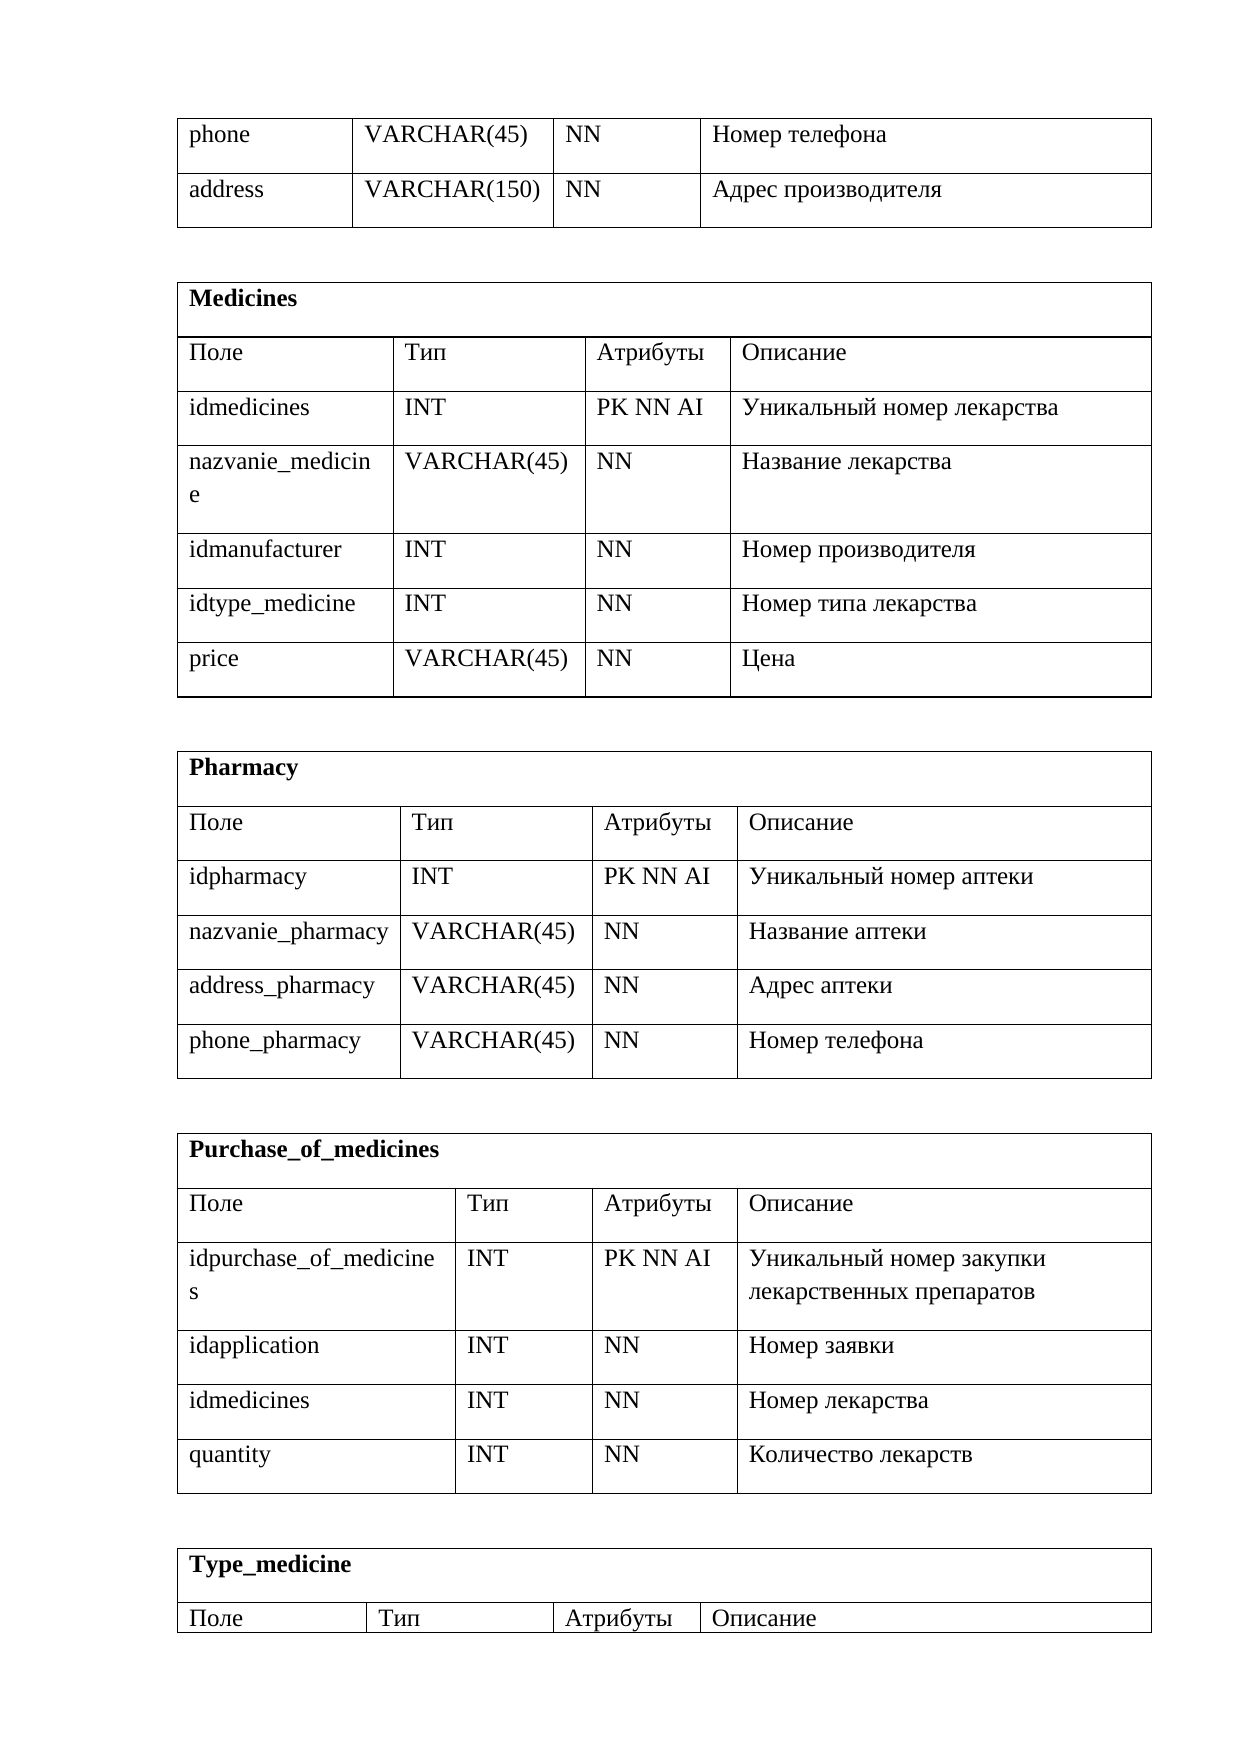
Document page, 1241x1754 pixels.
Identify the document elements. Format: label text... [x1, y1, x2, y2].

table_cell PK NN AI [593, 861, 737, 915]
table_cell NN [593, 1440, 737, 1493]
table_cell NN [554, 174, 700, 227]
table_cell Уникальный номер аптеки [738, 861, 1151, 915]
table_cell nazvanie_pharmacy [178, 916, 400, 969]
table_cell INT [456, 1440, 592, 1493]
table_cell price [178, 643, 393, 696]
table_cell Уникальный номер закупки лекарственных препаратов [738, 1243, 1151, 1329]
table_cell INT [456, 1385, 592, 1438]
table_header Medicines [178, 283, 1151, 336]
table_cell NN [593, 1385, 737, 1438]
table_cell Тип [456, 1189, 592, 1242]
table_cell NN [554, 119, 700, 173]
table_cell Тип [394, 338, 585, 391]
table_cell NN [593, 1025, 737, 1078]
table_cell INT [394, 589, 585, 642]
table_cell NN [586, 643, 730, 696]
table_cell INT [401, 861, 592, 915]
table_cell phone [178, 119, 352, 173]
table_cell Количество лекарств [738, 1440, 1151, 1493]
table_cell Тип [401, 807, 592, 860]
table_cell Описание [738, 1189, 1151, 1242]
table_cell Тип [367, 1603, 553, 1632]
table_cell NN [586, 446, 730, 533]
table_cell idmedicines [178, 1385, 455, 1438]
table_cell Описание [738, 807, 1151, 860]
table_cell Адрес аптеки [738, 970, 1151, 1024]
table_cell Номер телефона [701, 119, 1151, 173]
table_cell VARCHAR(45) [401, 970, 592, 1024]
table_cell NN [586, 589, 730, 642]
table_cell phone_pharmacy [178, 1025, 400, 1078]
table_cell Поле [178, 338, 393, 391]
table_cell Атрибуты [593, 1189, 737, 1242]
table_cell nazvanie_medicine [178, 446, 393, 533]
table_header Purchase_of_medicines [178, 1134, 1151, 1187]
table_cell quantity [178, 1440, 455, 1493]
table_cell Название аптеки [738, 916, 1151, 969]
table_cell Атрибуты [593, 807, 737, 860]
table_cell NN [593, 970, 737, 1024]
table_cell Поле [178, 807, 400, 860]
table_cell Название лекарства [731, 446, 1151, 533]
table_cell idapplication [178, 1331, 455, 1384]
table_cell VARCHAR(45) [401, 916, 592, 969]
table_cell INT [394, 392, 585, 445]
table_cell NN [593, 916, 737, 969]
table_cell Номер производителя [731, 534, 1151, 587]
table_cell Номер заявки [738, 1331, 1151, 1384]
table_cell Номер лекарства [738, 1385, 1151, 1438]
table_header Pharmacy [178, 752, 1151, 806]
table_cell Атрибуты [586, 338, 730, 391]
table_cell Описание [731, 338, 1151, 391]
table_cell idmedicines [178, 392, 393, 445]
table_cell Поле [178, 1603, 366, 1632]
table_cell Уникальный номер лекарства [731, 392, 1151, 445]
table_header Type_medicine [178, 1549, 1151, 1602]
table_cell INT [456, 1243, 592, 1329]
table_cell idpharmacy [178, 861, 400, 915]
table_cell address [178, 174, 352, 227]
table_cell Описание [701, 1603, 1151, 1632]
table_cell Номер типа лекарства [731, 589, 1151, 642]
table_cell NN [593, 1331, 737, 1384]
table_cell PK NN AI [586, 392, 730, 445]
table_cell idtype_medicine [178, 589, 393, 642]
table_cell idpurchase_of_medicines [178, 1243, 455, 1329]
table_cell VARCHAR(45) [353, 119, 553, 173]
table_cell INT [456, 1331, 592, 1384]
table_cell Цена [731, 643, 1151, 696]
table_cell VARCHAR(150) [353, 174, 553, 227]
table_cell Адрес производителя [701, 174, 1151, 227]
table_cell Номер телефона [738, 1025, 1151, 1078]
table_cell VARCHAR(45) [394, 643, 585, 696]
table_cell VARCHAR(45) [394, 446, 585, 533]
table_cell Поле [178, 1189, 455, 1242]
table_cell VARCHAR(45) [401, 1025, 592, 1078]
table_cell Атрибуты [554, 1603, 700, 1632]
table_cell idmanufacturer [178, 534, 393, 587]
table_cell PK NN AI [593, 1243, 737, 1329]
table_cell NN [586, 534, 730, 587]
table_cell address_pharmacy [178, 970, 400, 1024]
table_cell INT [394, 534, 585, 587]
